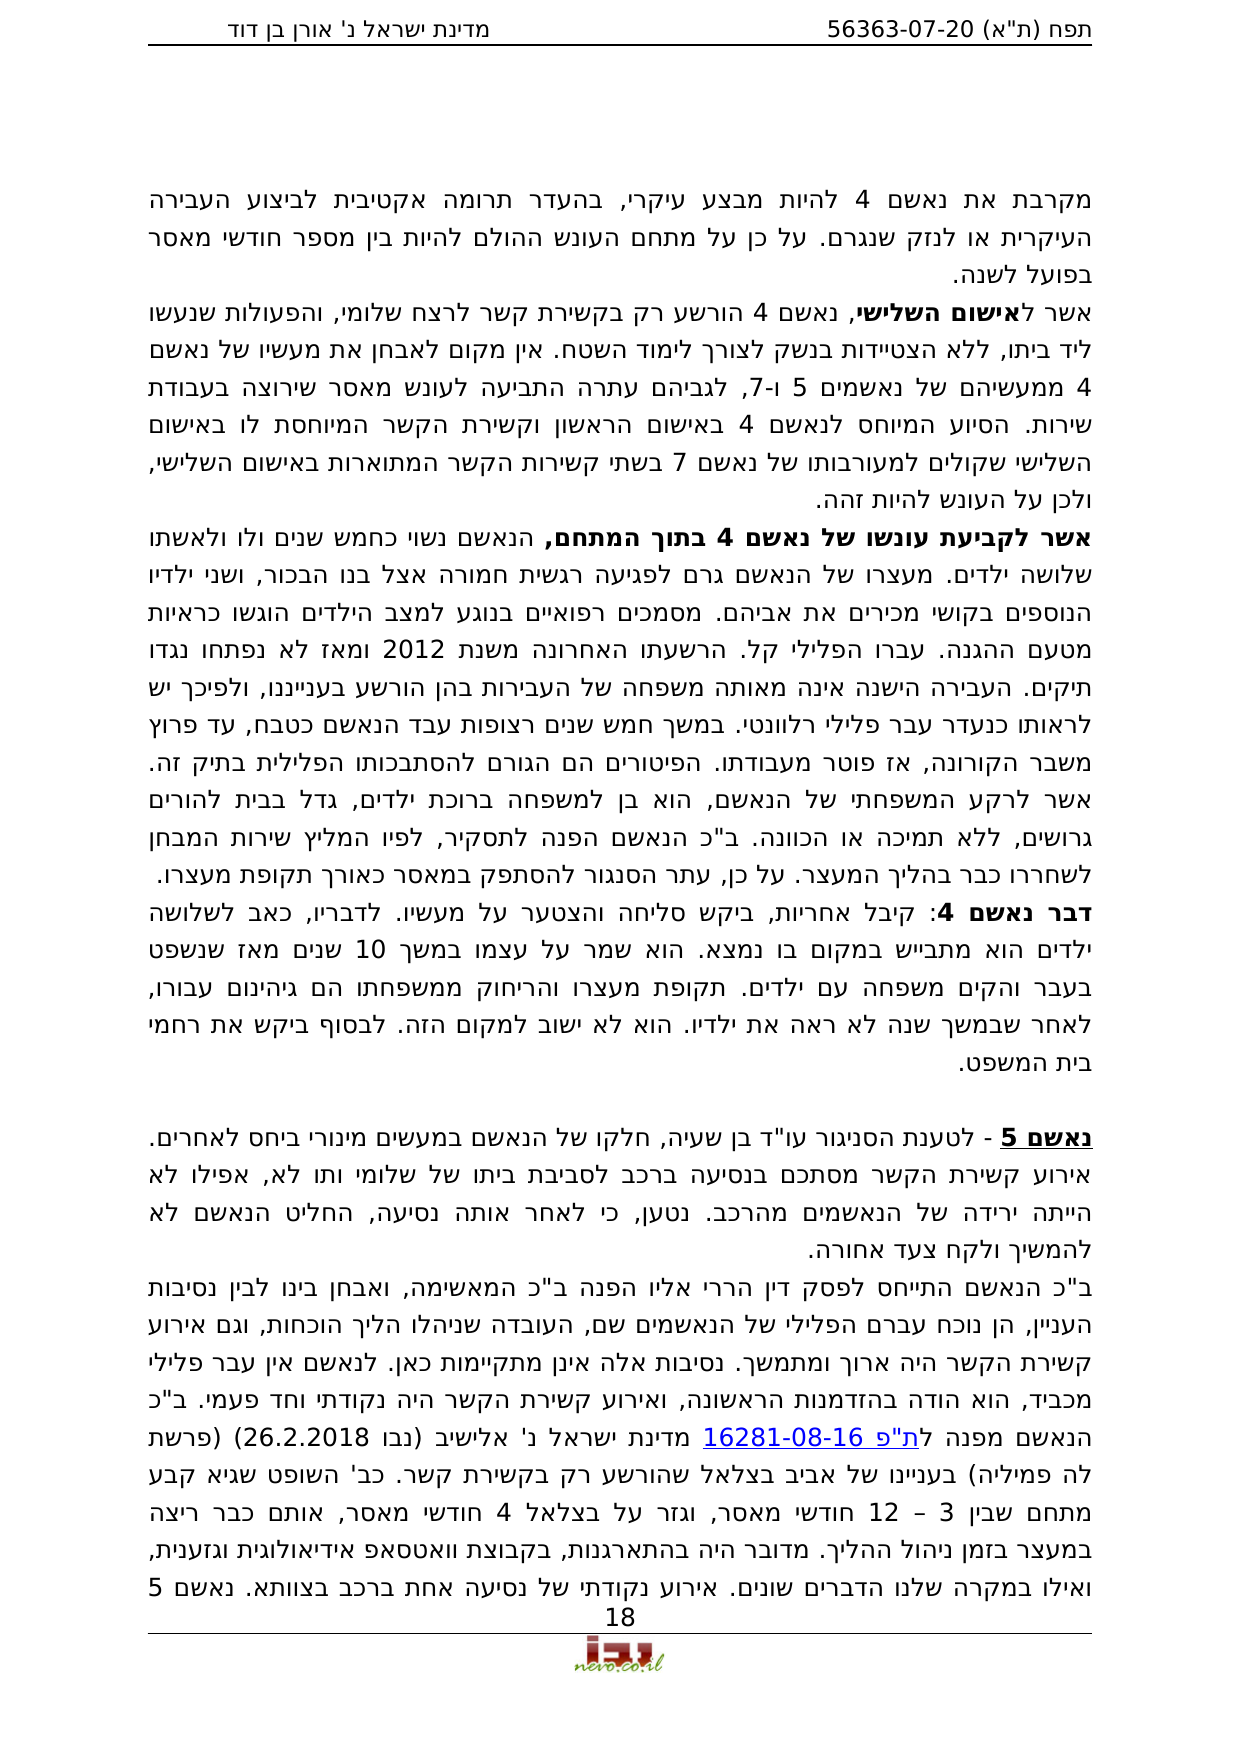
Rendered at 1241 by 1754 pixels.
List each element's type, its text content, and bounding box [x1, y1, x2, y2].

text דבר נאשם 4: קיבל אחריות, ביקש סליחה והצטער על מעשיו. לדבריו, כאב לשלושה ילדים הוא מתבייש במקום בו נמצא. הוא שמר על עצמו במשך 10 שנים מאז שנשפט בעבר והקים משפחה עם ילדים. תקופת מעצרו והריחוק ממשפחתו הם גיהינום עבורו, לאחר שבמשך שנה לא ראה את ילדיו. הוא לא ישוב למקום הזה. לבסוף ביקש את רחמי בית המשפט. [148, 890, 1092, 1077]
text אשר לקביעת עונשו של נאשם 4 בתוך המתחם, הנאשם נשוי כחמש שנים ולו ולאשתו שלושה ילדים. מעצרו של הנאשם גרם לפגיעה רגשית חמורה אצל בנו הבכור, ושני ילדיו הנוספים בקושי מכירים את אביהם. מסמכים רפואיים בנוגע למצב הילדים הוגשו כראיות מטעם ההגנה. עברו הפלילי קל. הרשעתו האחרונה משנת 2012 ומאז לא נפתחו נגדו תיקים. העבירה הישנה אינה מאותה משפחה של העבירות בהן הורשע בענייננו, ולפיכך יש לראותו כנעדר עבר פלילי רלוונטי. במשך חמש שנים רצופות עבד הנאשם כטבח, עד פרוץ משבר הקורונה, אז פוטר מעבודתו. הפיטורים הם הגורם להסתבכותו הפלילית בתיק זה. אשר לרקע המשפחתי של הנאשם, הוא בן למשפחה ברוכת ילדים, גדל בבית להורים גרושים, ללא תמיכה או הכוונה. ב"כ הנאשם הפנה לתסקיר, לפיו המליץ שירות המבחן לשחררו כבר בהליך המעצר. על כן, עתר הסנגור להסתפק במאסר כאורך תקופת מעצרו. [148, 515, 1092, 890]
text נאשם 5 - לטענת הסניגור עו"ד בן שעיה, חלקו של הנאשם במעשים מינורי ביחס לאחרים. אירוע קשירת הקשר מסתכם בנסיעה ברכב לסביבת ביתו של שלומי ותו לא, אפילו לא הייתה ירידה של הנאשמים מהרכב. נטען, כי לאחר אותה נסיעה, החליט הנאשם לא להמשיך ולקח צעד אחורה. [148, 1115, 1092, 1265]
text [148, 177, 1092, 290]
picture [574, 1635, 666, 1673]
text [148, 1265, 1092, 1602]
text אשר לאישום השלישי, נאשם 4 הורשע רק בקשירת קשר לרצח שלומי, והפעולות שנעשו ליד ביתו, ללא הצטיידות בנשק לצורך לימוד השטח. אין מקום לאבחן את מעשיו של נאשם 4 ממעשיהם של נאשמים 5 ו-7, לגביהם עתרה התביעה לעונש מאסר שירוצה בעבודת שירות. הסיוע המיוחס לנאשם 4 באישום הראשון וקשירת הקשר המיוחסת לו באישום השלישי שקולים למעורבותו של נאשם 7 בשתי קשירות הקשר המתוארות באישום השלישי, ולכן על העונש להיות זהה. [148, 290, 1092, 515]
